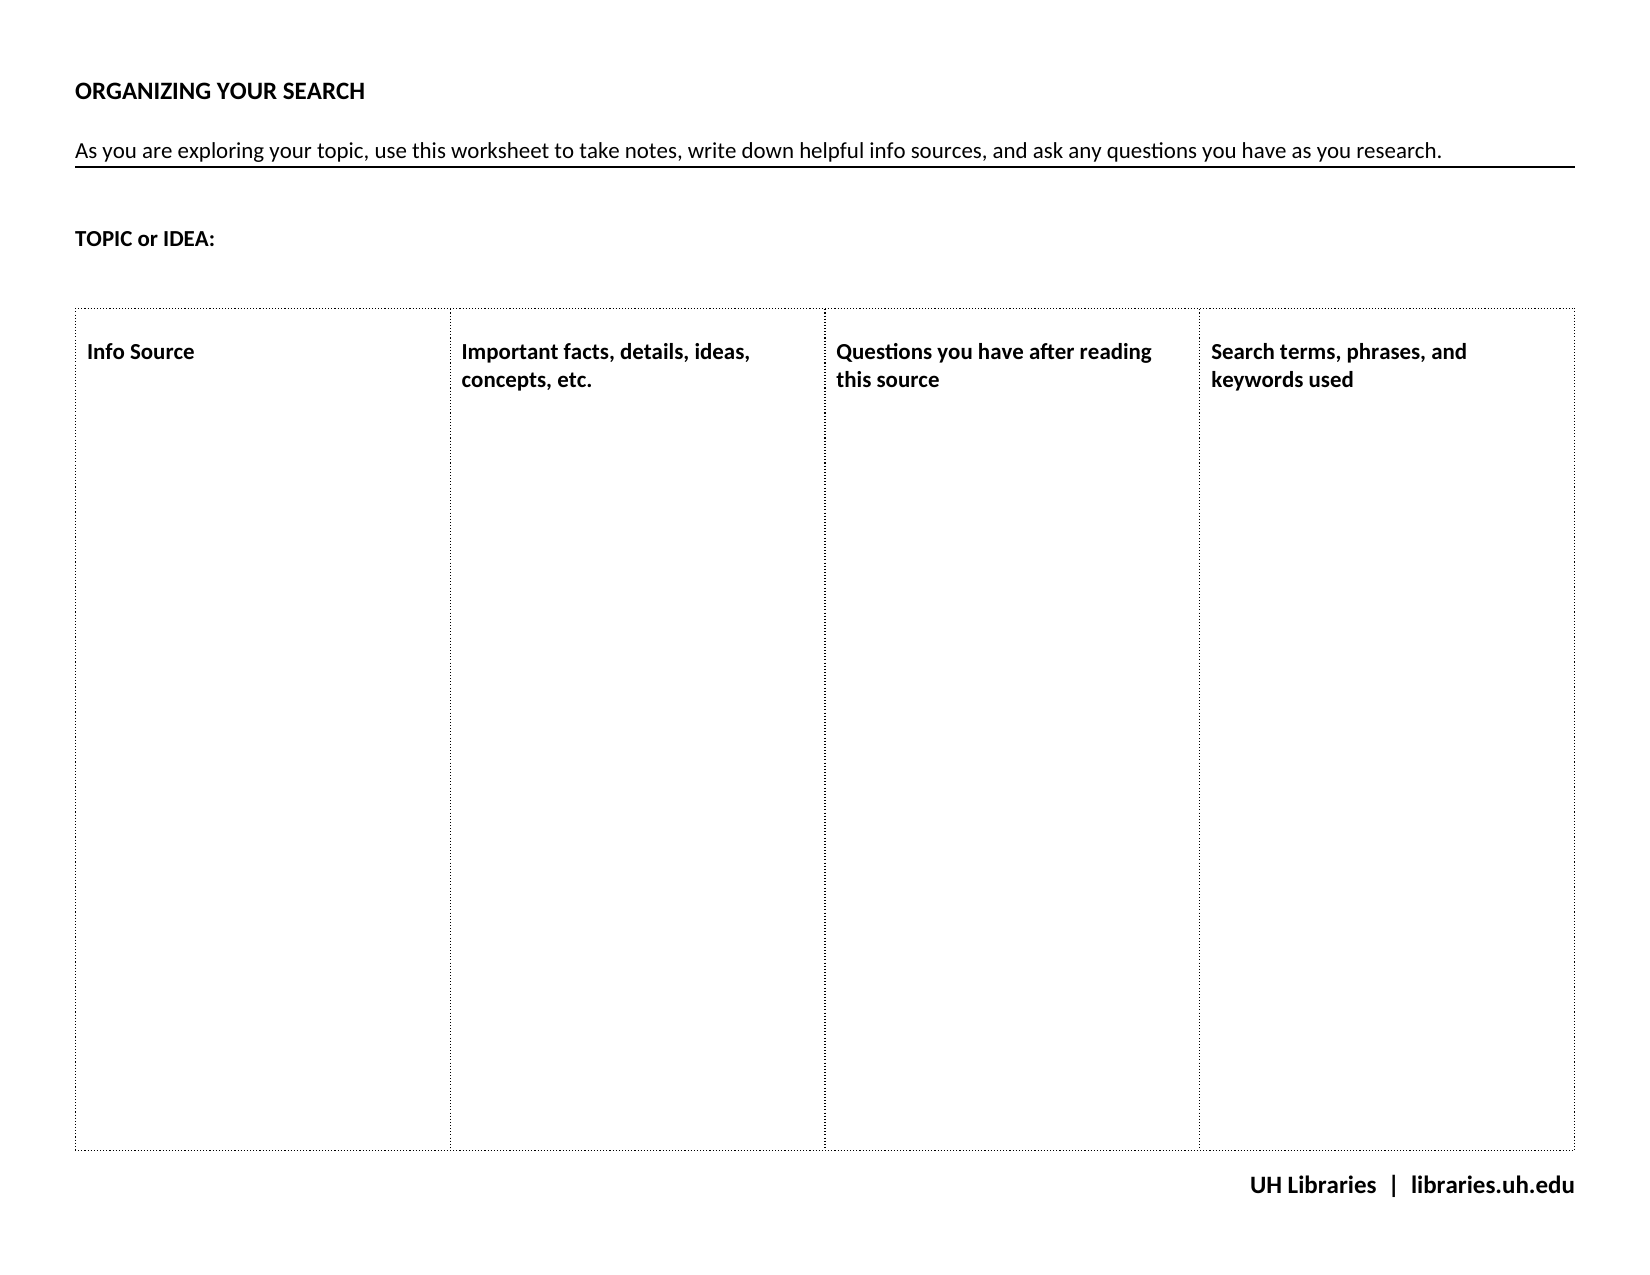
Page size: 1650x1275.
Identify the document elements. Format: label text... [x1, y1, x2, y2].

table_header Info Source [76, 308, 450, 1150]
text TOPIC or IDEA: [75, 224, 1575, 252]
text As you are exploring your topic, use this worksheet to take notes, write down helpful info sources, and ask any questions you have as you research. [75, 136, 1575, 166]
text ORGANIZING YOUR SEARCH [75, 75, 1575, 106]
table_header Search terms, phrases, and keywords used [1200, 308, 1574, 1150]
table_header Questions you have after reading this source [825, 308, 1200, 1150]
table_header Important facts, details, ideas, concepts, etc. [450, 308, 825, 1150]
